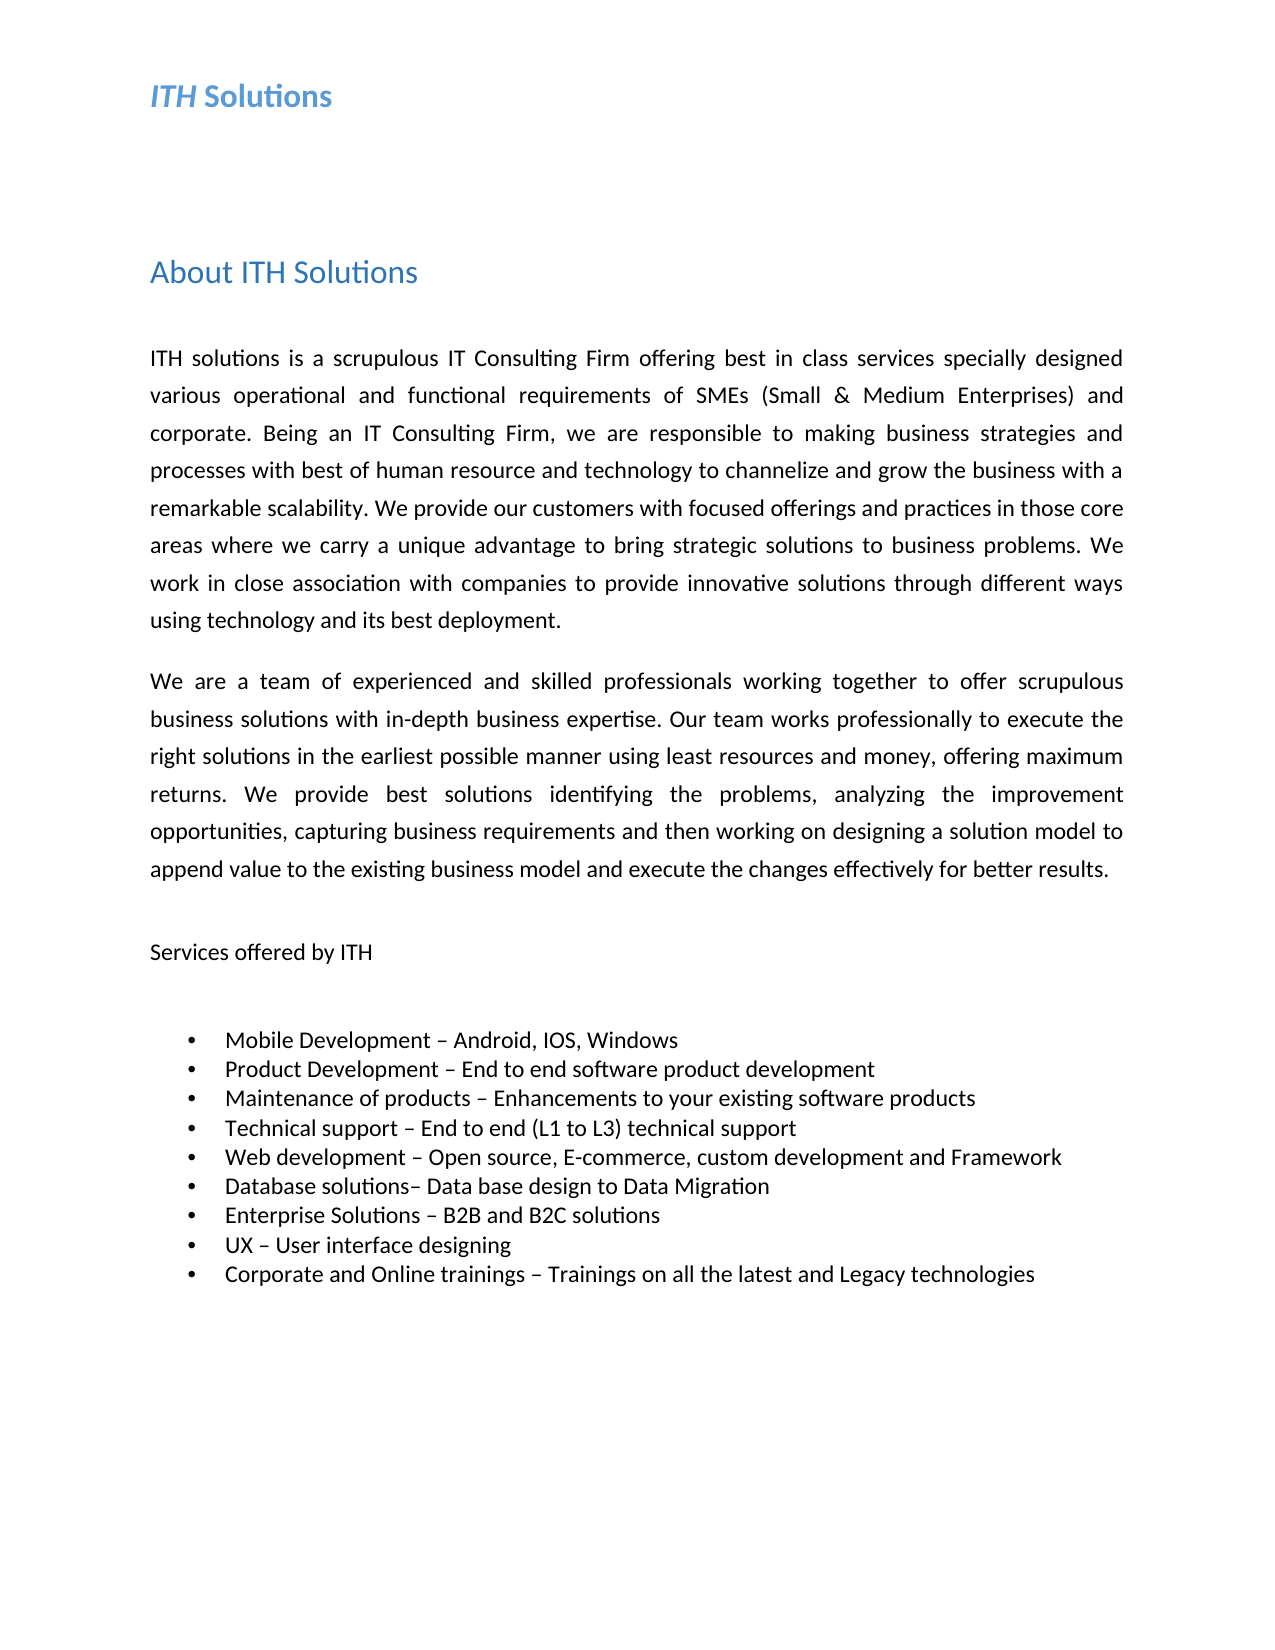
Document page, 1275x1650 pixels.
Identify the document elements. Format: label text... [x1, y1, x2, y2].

text ITH solutions is a scrupulous IT Consulting Firm offering best in class services specially designed various operational and functional requirements of SMEs (Small & Medium Enterprises) and corporate. Being an IT Consulting Firm, we are responsible to making business strategies and processes with best of human resource and technology to channelize and grow the business with a remarkable scalability. We provide our customers with focused offerings and practices in those core areas where we carry a unique advantage to bring strategic solutions to business problems. We work in close association with companies to provide innovative solutions through different ways using technology and its best deployment. [150, 335, 1125, 635]
subtitle About ITH Solutions [150, 251, 1125, 292]
list Corporate and Online trainings – Trainings on all the latest and Legacy technologies [187, 1259, 1125, 1288]
list Enterprise Solutions – B2B and B2C solutions [187, 1201, 1125, 1230]
list Maintenance of products – Enhancements to your existing software products [187, 1083, 1125, 1113]
list Technical support – End to end (L1 to L3) technical support [187, 1113, 1125, 1142]
list Database solutions– Data base design to Data Migration [187, 1171, 1125, 1201]
text Services offered by ITH [150, 937, 1125, 966]
list UX – User interface designing [187, 1230, 1125, 1259]
list Mobile Development – Android, IOS, Windows [187, 1025, 1125, 1054]
text We are a team of experienced and skilled professionals working together to offer scrupulous business solutions with in-depth business expertise. Our team works professionally to execute the right solutions in the earliest possible manner using least resources and money, offering maximum returns. We provide best solutions identifying the problems, analyzing the improvement opportunities, capturing business requirements and then working on designing a solution model to append value to the existing business model and execute the changes effectively for better results. [150, 658, 1125, 883]
list Product Development – End to end software product development [187, 1054, 1125, 1083]
list Web development – Open source, E-commerce, custom development and Framework [187, 1142, 1125, 1171]
